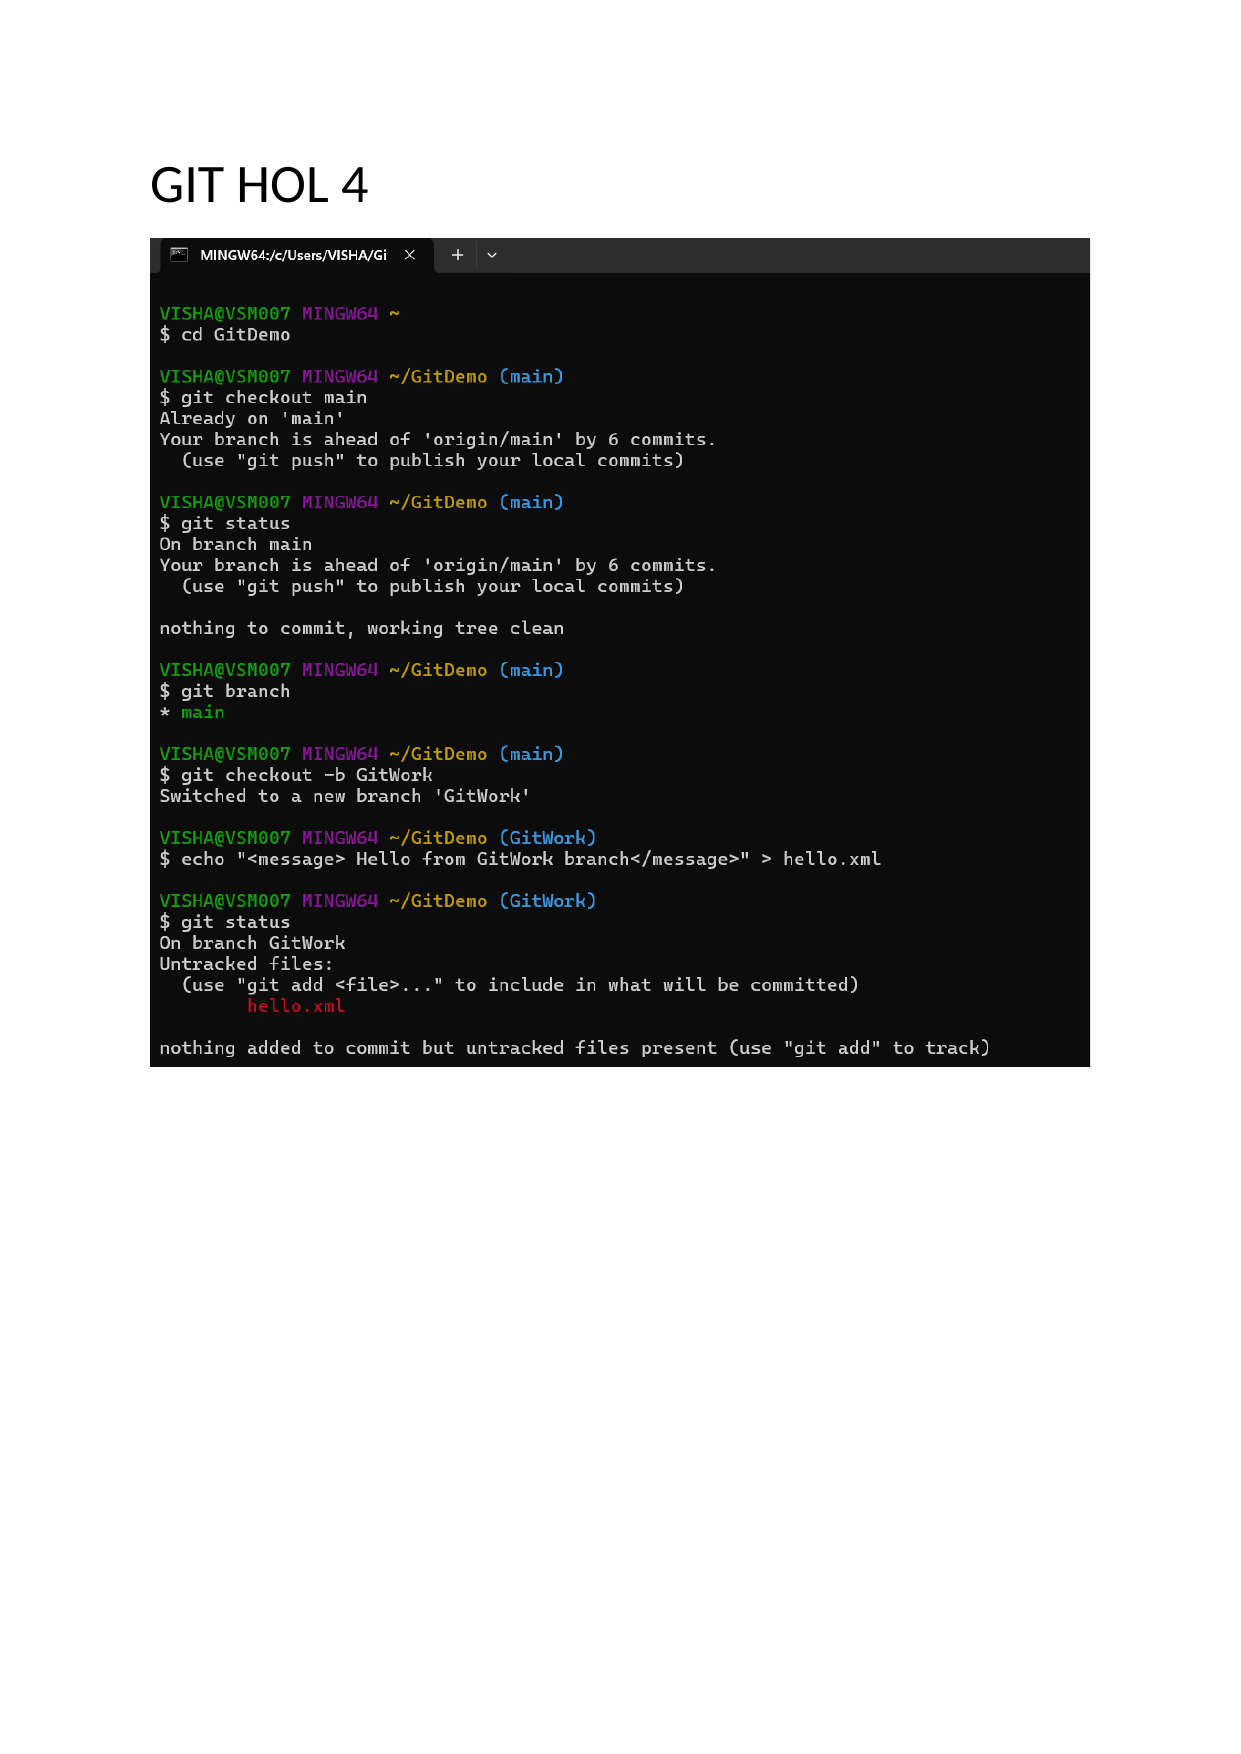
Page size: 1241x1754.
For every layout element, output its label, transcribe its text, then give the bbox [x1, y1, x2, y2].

picture [150, 238, 1091, 1067]
text GIT HOL 4 [150, 150, 1090, 216]
